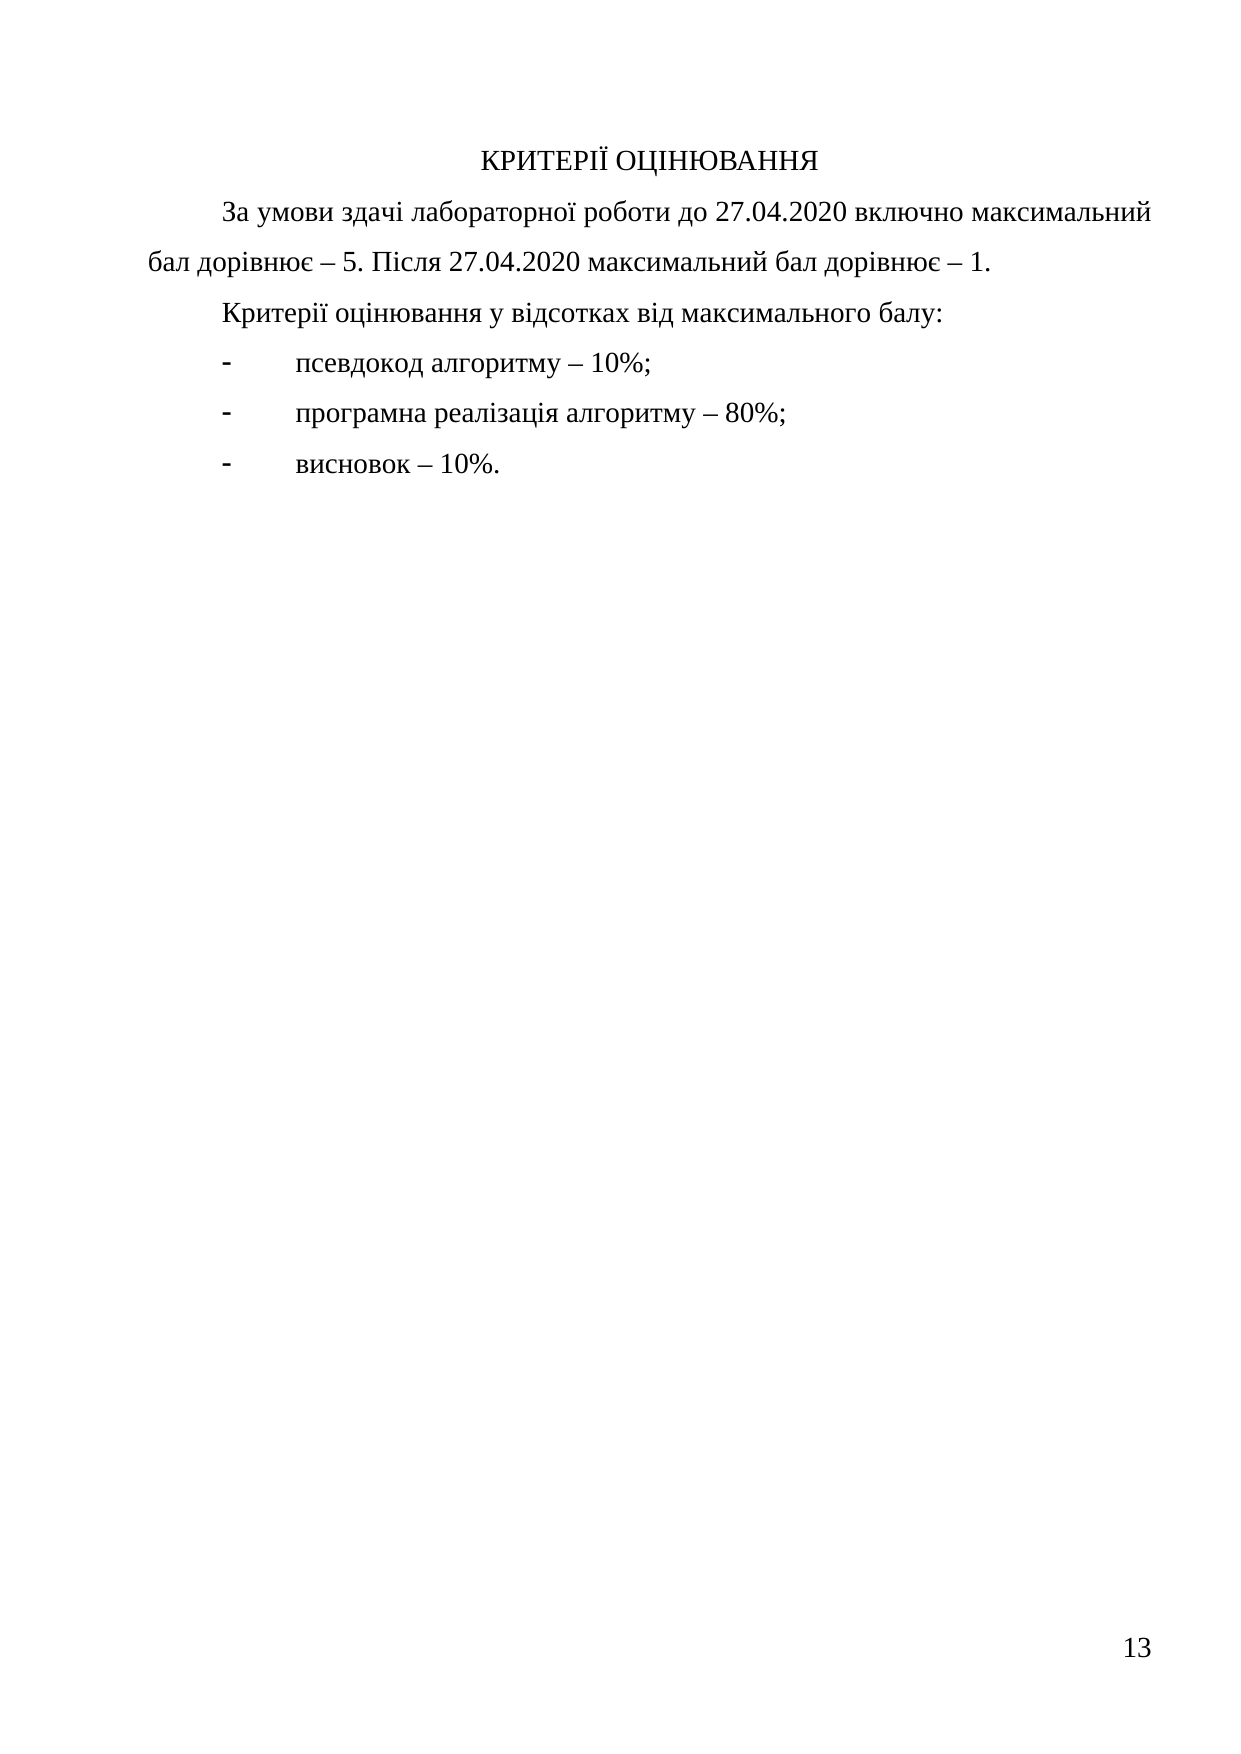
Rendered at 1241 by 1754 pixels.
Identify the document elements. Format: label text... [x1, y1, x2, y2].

list програмна реалізація алгоритму – 80%; [222, 396, 1152, 429]
text Критерії оцінювання у відсотках від максимального балу: [148, 295, 1152, 328]
text Критерії оцінювання [148, 143, 1152, 177]
text За умови здачі лабораторної роботи до 27.04.2020 включно максимальний бал дорівнює – 5. Після 27.04.2020 максимальний бал дорівнює – 1. [148, 194, 1152, 278]
list псевдокод алгоритму – 10%; [222, 345, 1152, 379]
list висновок – 10%. [222, 446, 1152, 479]
